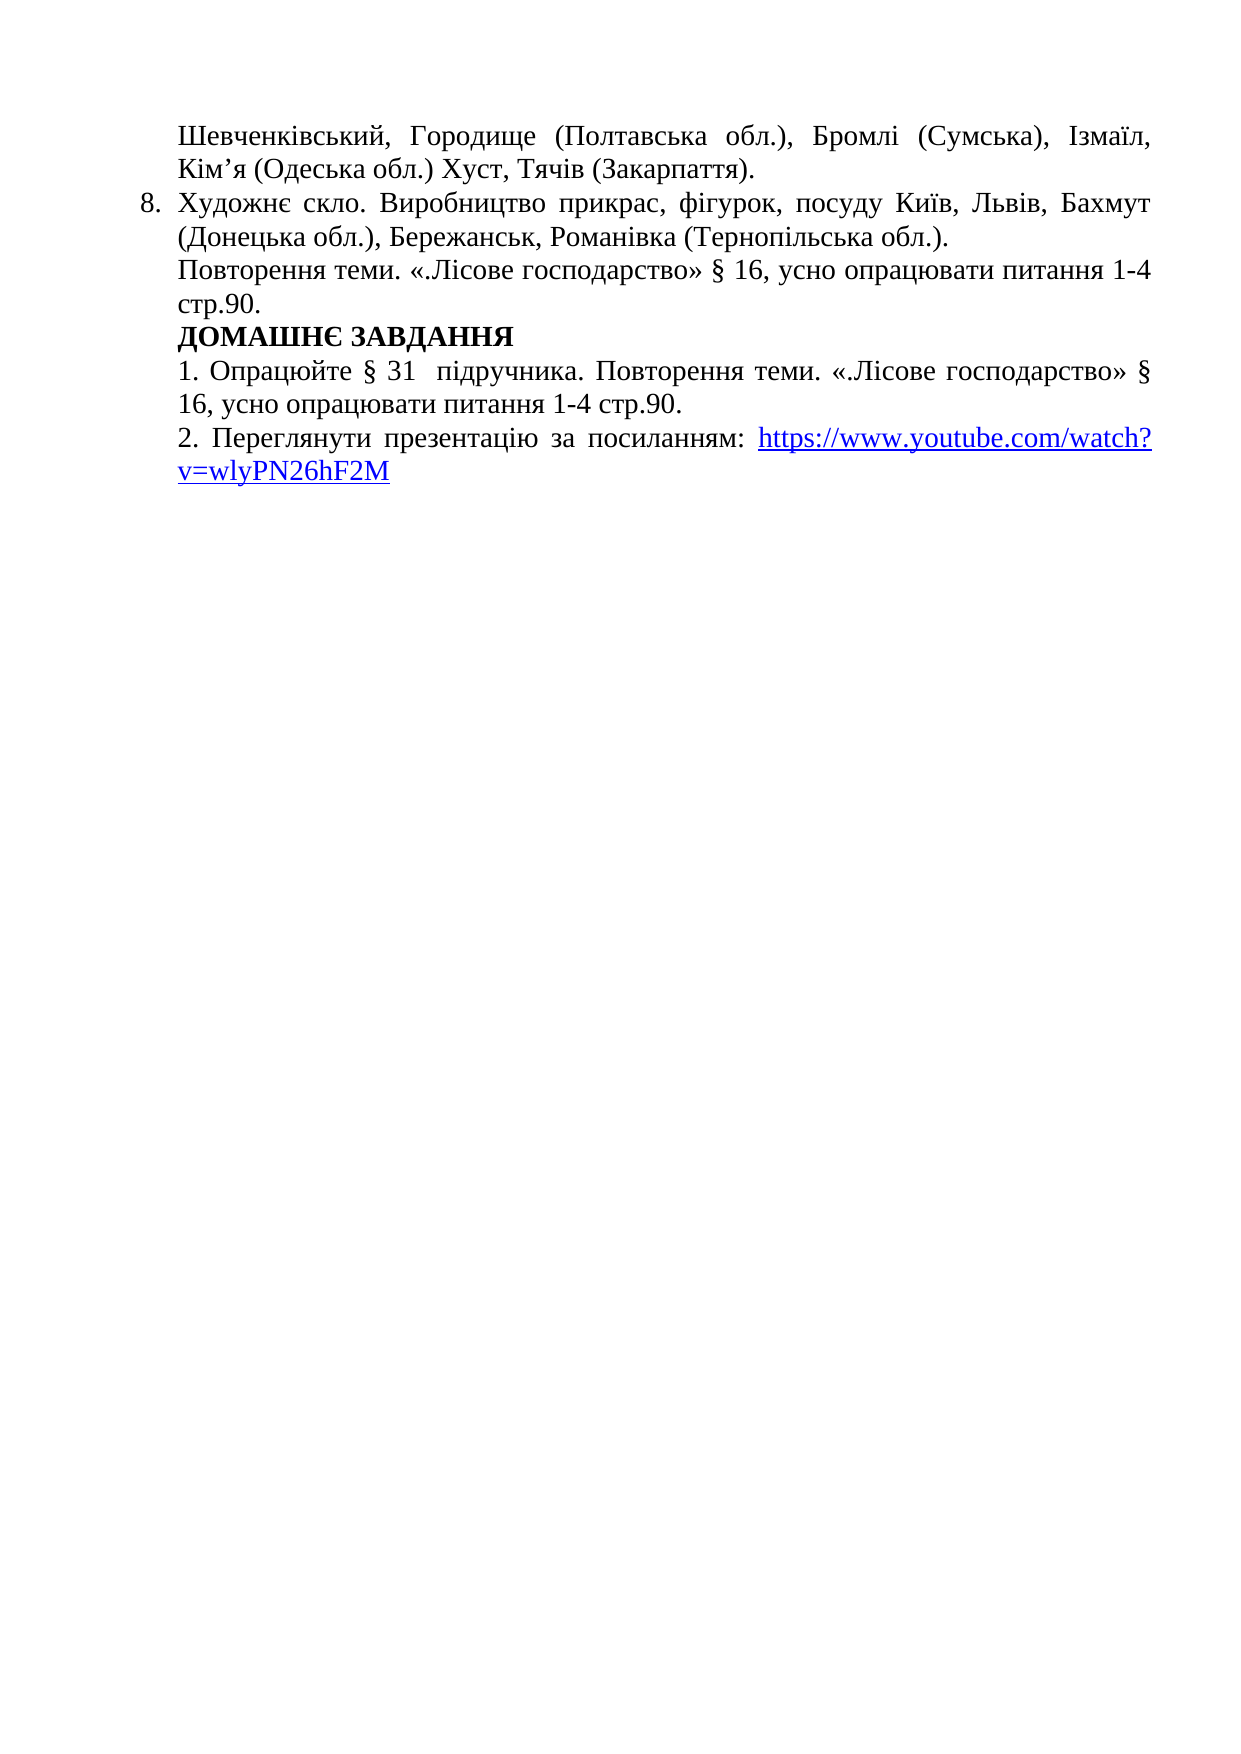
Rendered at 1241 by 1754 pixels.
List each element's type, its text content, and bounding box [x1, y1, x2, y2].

list 1. Опрацюйте § 31 підручника. Повторення теми. «.Лісове господарство» § 16, усно опрацювати питання 1-4 стр.90. [177, 353, 1152, 420]
list Художнє скло. Виробництво прикрас, фігурок, посуду Київ, Львів, Бахмут (Донецька обл.), Бережанськ, Романівка (Тернопільська обл.). [140, 185, 1152, 252]
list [140, 118, 1152, 185]
list Повторення теми. «.Лісове господарство» § 16, усно опрацювати питання 1-4 стр.90. [177, 252, 1152, 319]
text ДОМАШНЄ ЗАВДАННЯ [177, 319, 1152, 353]
text 2. Переглянути презентацію за посиланням: https://www.youtube.com/watch?v=wlyPN26hF2M [177, 420, 1152, 487]
